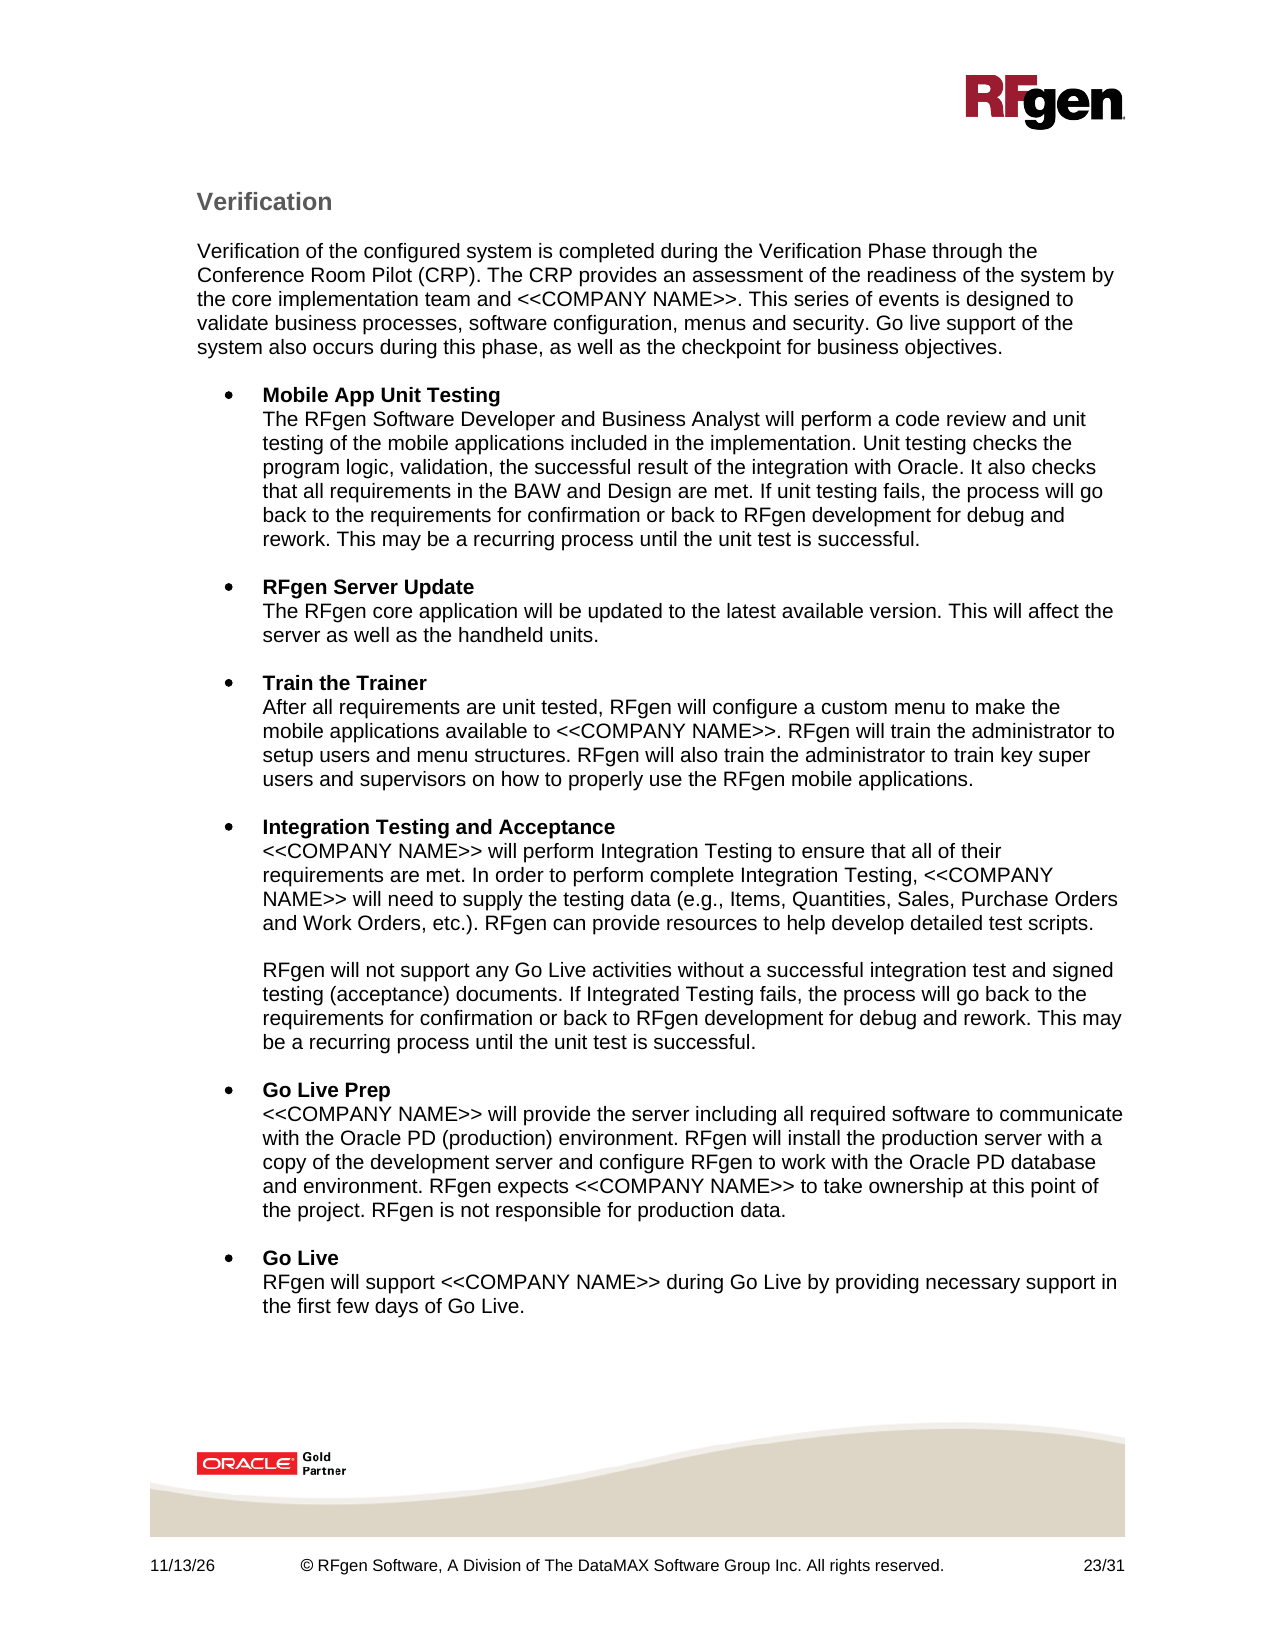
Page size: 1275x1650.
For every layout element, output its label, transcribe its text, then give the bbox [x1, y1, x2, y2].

list Mobile App Unit Testing [225, 383, 1125, 407]
picture [150, 1399, 1125, 1537]
list Go Live [225, 1246, 1125, 1270]
list Train the Trainer [225, 671, 1125, 695]
text After all requirements are unit tested, RFgen will configure a custom menu to make the mobile applications available to <<COMPANY NAME>>. RFgen will train the administrator to setup users and menu structures. RFgen will also train the administrator to train key super users and supervisors on how to properly use the RFgen mobile applications. [262, 695, 1125, 791]
list Go Live Prep [225, 1078, 1125, 1102]
text Verification of the configured system is completed during the Verification Phase through the Conference Room Pilot (CRP). The CRP provides an assessment of the readiness of the system by the core implementation team and <<COMPANY NAME>>. This series of events is designed to validate business processes, software configuration, menus and security. Go live support of the system also occurs during this phase, as well as the checkpoint for business objectives. [197, 239, 1125, 359]
picture [965, 75, 1125, 130]
list RFgen Server Update [225, 575, 1125, 599]
text RFgen will support <<COMPANY NAME>> during Go Live by providing necessary support in the first few days of Go Live. [262, 1270, 1125, 1318]
text RFgen will not support any Go Live activities without a successful integration test and signed testing (acceptance) documents. If Integrated Testing fails, the process will go back to the requirements for confirmation or back to RFgen development for debug and rework. This may be a recurring process until the unit test is successful. [262, 958, 1125, 1054]
text <<COMPANY NAME>> will perform Integration Testing to ensure that all of their requirements are met. In order to perform complete Integration Testing, <<COMPANY NAME>> will need to supply the testing data (e.g., Items, Quantities, Sales, Purchase Orders and Work Orders, etc.). RFgen can provide resources to help develop detailed test scripts. [262, 838, 1125, 934]
text The RFgen Software Developer and Business Analyst will perform a code review and unit testing of the mobile applications included in the implementation. Unit testing checks the program logic, validation, the successful result of the integration with Oracle. It also checks that all requirements in the BAW and Design are met. If unit testing fails, the process will go back to the requirements for confirmation or back to RFgen development for debug and rework. This may be a recurring process until the unit test is successful. [262, 407, 1125, 551]
text Verification [196, 186, 1125, 215]
text <<COMPANY NAME>> will provide the server including all required software to communicate with the Oracle PD (production) environment. RFgen will install the production server with a copy of the development server and configure RFgen to work with the Oracle PD database and environment. RFgen expects <<COMPANY NAME>> to take ownership at this point of the project. RFgen is not responsible for production data. [262, 1102, 1125, 1222]
text The RFgen core application will be updated to the latest available version. This will affect the server as well as the handheld units. [262, 599, 1125, 647]
list Integration Testing and Acceptance [225, 814, 1125, 838]
